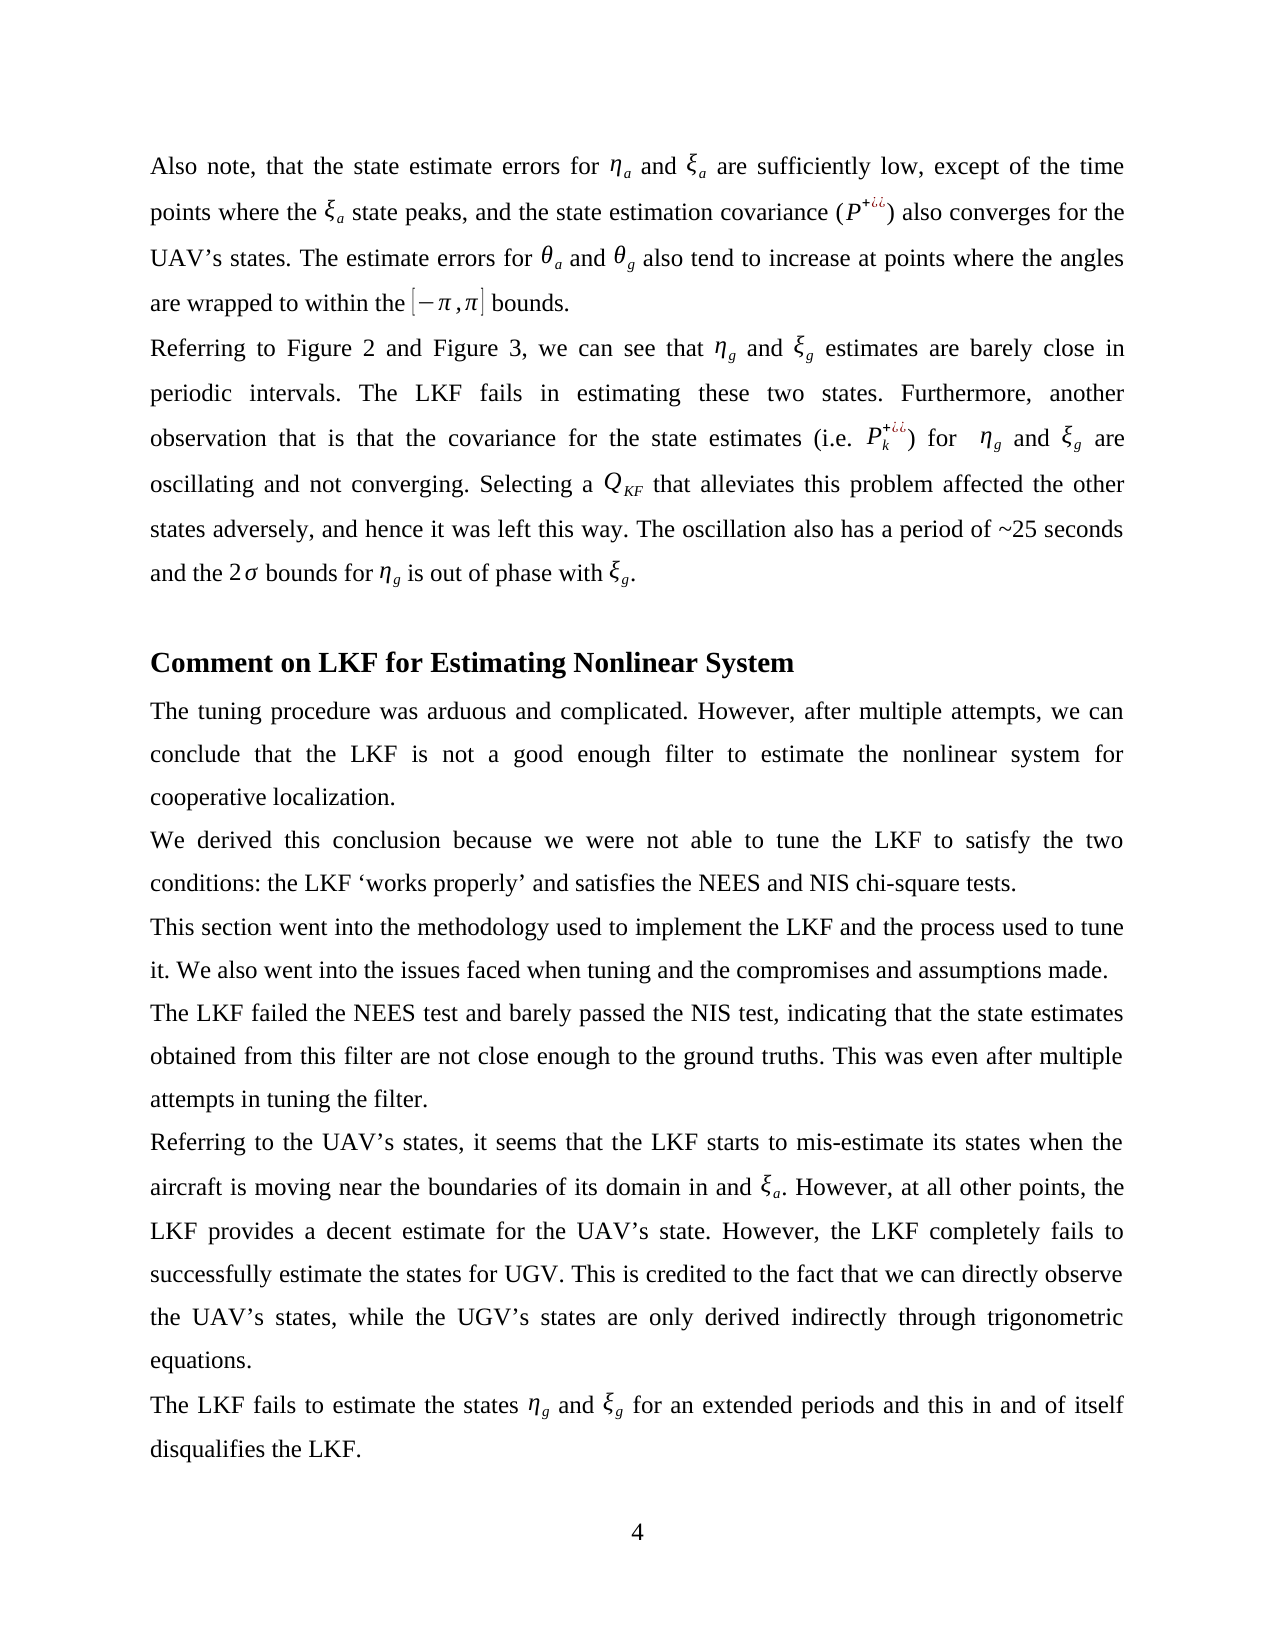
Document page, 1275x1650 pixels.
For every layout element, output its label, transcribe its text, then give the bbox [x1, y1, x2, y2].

text The tuning procedure was arduous and complicated. However, after multiple attempts, we can conclude that the LKF is not a good enough filter to estimate the nonlinear system for cooperative localization. [150, 696, 1125, 811]
text We derived this conclusion because we were not able to tune the LKF to satisfy the two conditions: the LKF ‘works properly’ and satisfies the NEES and NIS chi-square tests. [150, 825, 1125, 897]
subtitle Comment on LKF for Estimating Nonlinear System [150, 646, 1125, 679]
text Referring to the UAV’s states, it seems that the LKF starts to mis-estimate its states when the aircraft is moving near the boundaries of its domain in and . However, at all other points, the LKF provides a decent estimate for the UAV’s state. However, the LKF completely fails to successfully estimate the states for UGV. This is credited to the fact that we can directly observe the UAV’s states, while the UGV’s states are only derived indirectly through trigonometric equations. [150, 1127, 1125, 1374]
text The LKF failed the NEES test and barely passed the NIS test, indicating that the state estimates obtained from this filter are not close enough to the ground truths. This was even after multiple attempts in tuning the filter. [150, 998, 1125, 1113]
text This section went into the methodology used to implement the LKF and the process used to tune it. We also went into the issues faced when tuning and the compromises and assumptions made. [150, 912, 1125, 983]
text Referring to Figure 2 and Figure 3, we can see that and estimates are barely close in periodic intervals. The LKF fails in estimating these two states. Furthermore, another observation that is that the covariance for the state estimates (i.e. ) for and are oscillating and not converging. Selecting a that alleviates this problem affected the other states adversely, and hence it was left this way. The oscillation also has a period of ~25 seconds and the bounds for is out of phase with . [150, 332, 1125, 588]
text The LKF fails to estimate the states and for an extended periods and this in and of itself disqualifies the LKF. [150, 1388, 1125, 1463]
text Also note, that the state estimate errors for and are sufficiently low, except of the time points where the state peaks, and the state estimation covariance () also converges for the UAV’s states. The estimate errors for and also tend to increase at points where the angles are wrapped to within the bounds. [150, 150, 1125, 318]
